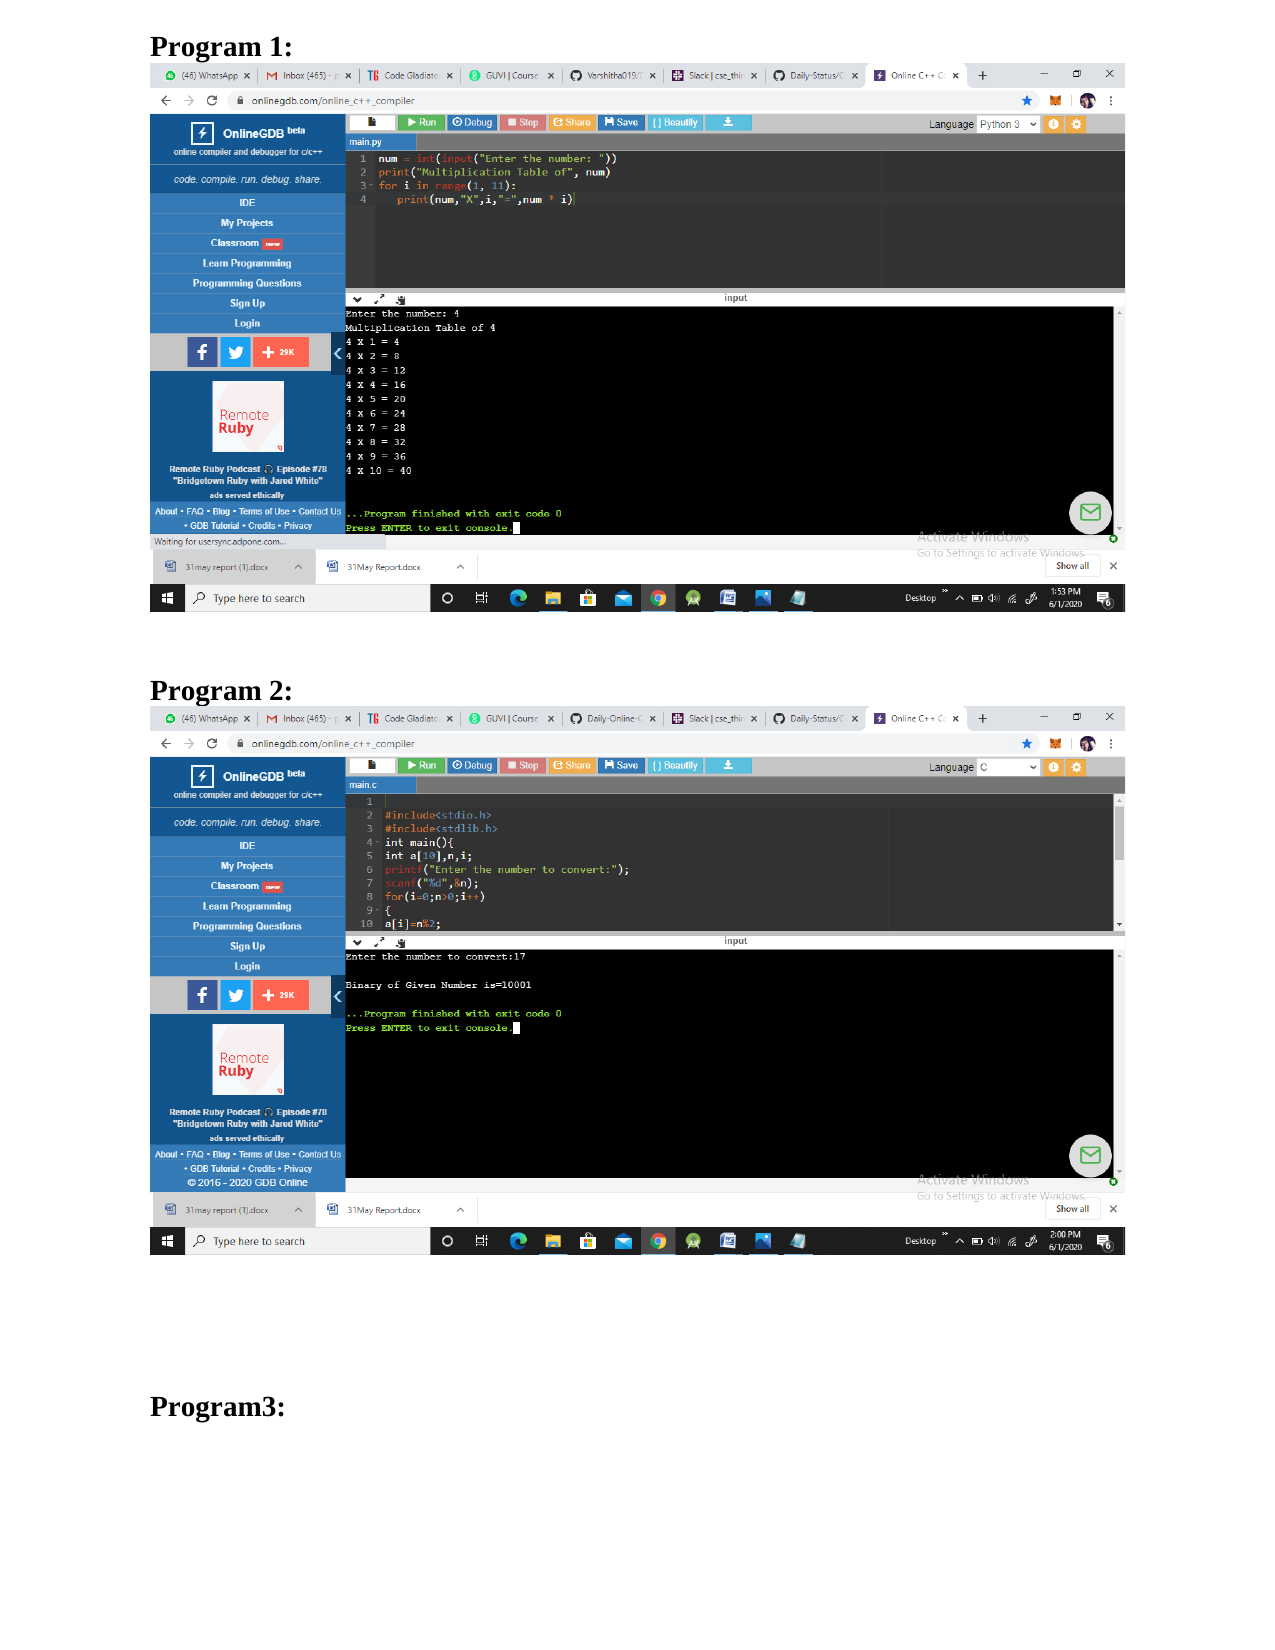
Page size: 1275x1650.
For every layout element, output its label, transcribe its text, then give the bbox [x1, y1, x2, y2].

picture [150, 63, 1125, 612]
text Program 2: [150, 673, 1125, 706]
text Program 1: [150, 29, 1125, 63]
picture [150, 706, 1125, 1255]
text Program3: [150, 1389, 1125, 1422]
